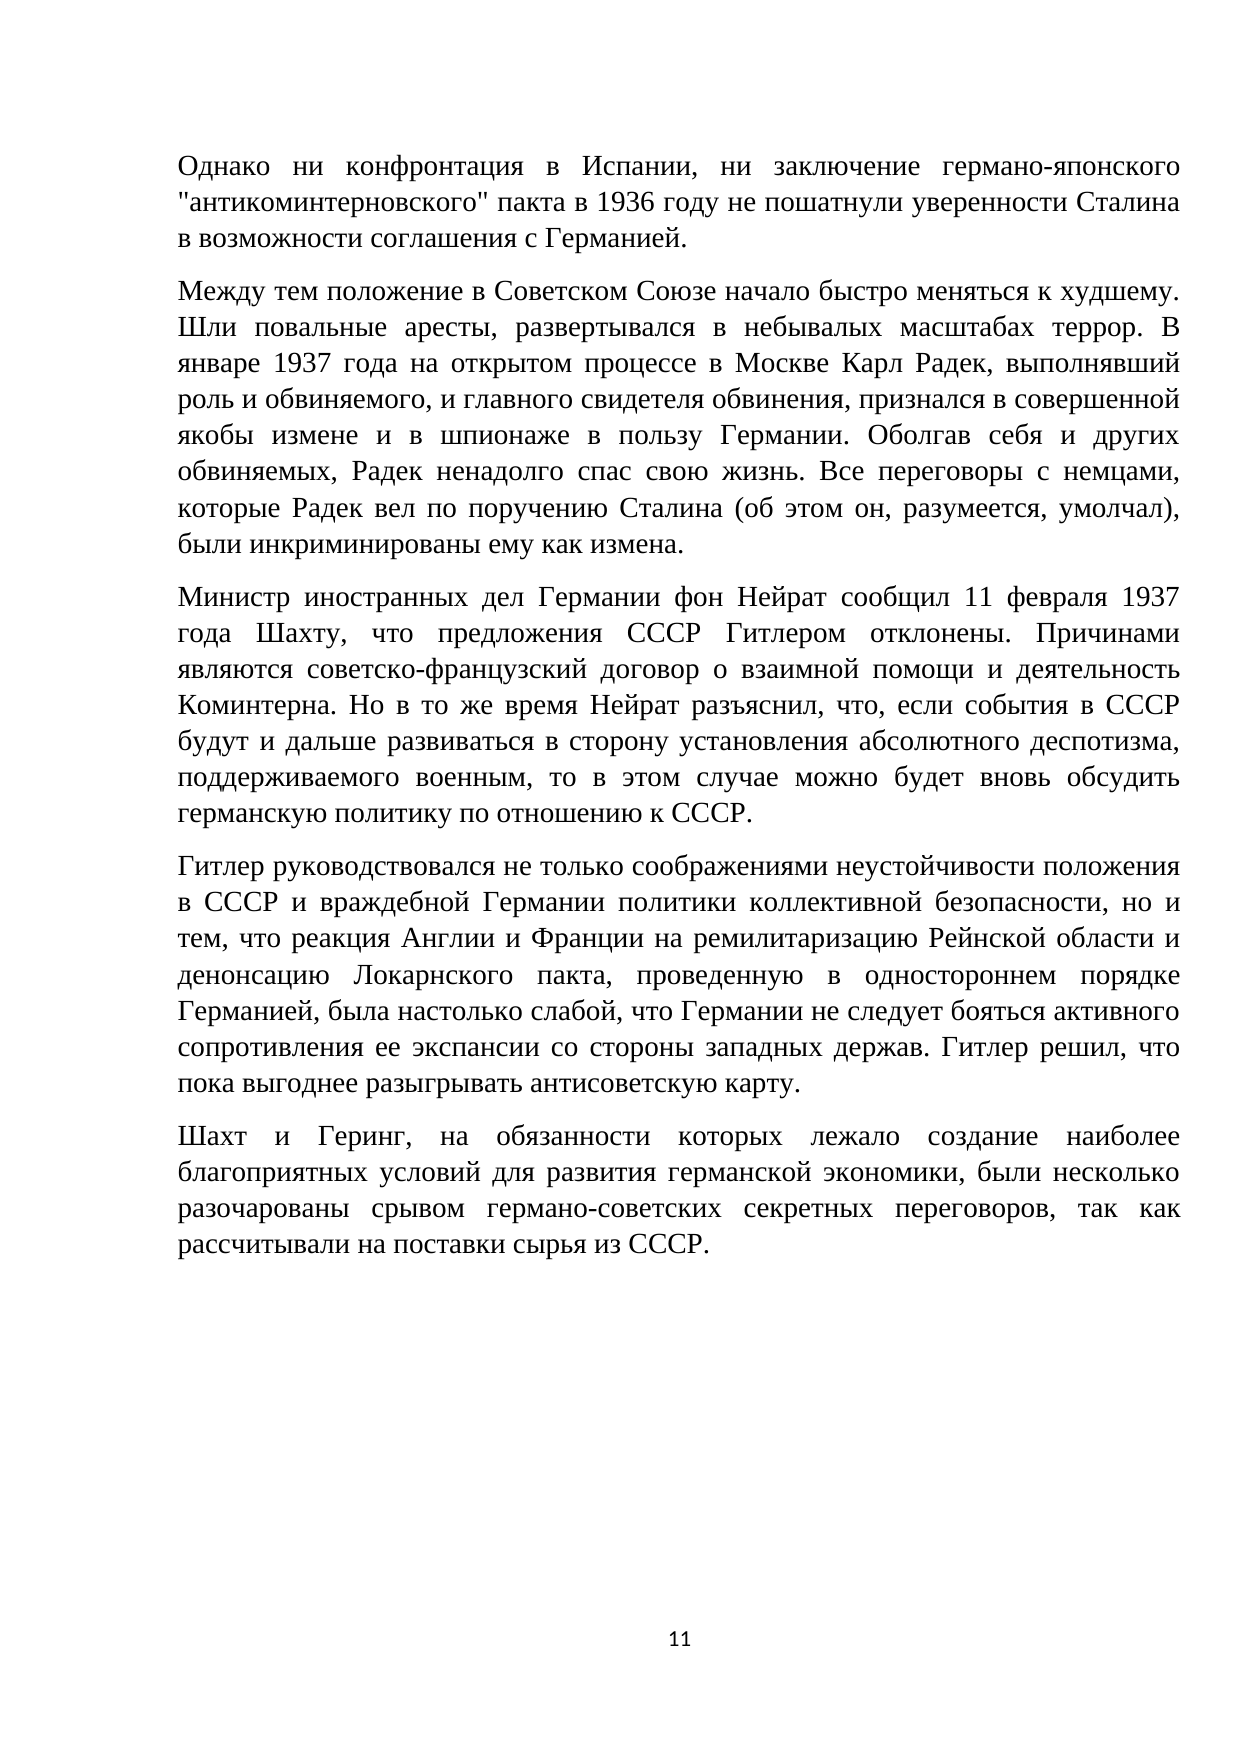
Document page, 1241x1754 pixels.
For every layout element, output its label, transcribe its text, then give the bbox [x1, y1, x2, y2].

text Гитлер руководствовался не только соображениями неустойчивости положения в СССР и враждебной Германии политики коллективной безопасности, но и тем, что реакция Англии и Франции на ремилитаризацию Рейнской области и денонсацию Локарнского пакта, проведенную в одностороннем порядке Германией, была настолько слабой, что Германии не следует бояться активного сопротивления ее экспансии со стороны западных держав. Гитлер решил, что пока выгоднее разыгрывать антисоветскую карту. [177, 848, 1181, 1099]
text Однако ни конфронтация в Испании, ни заключение германо-японского "антикоминтерновского" пакта в 1936 году не пошатнули уверенности Сталина в возможности соглашения с Германией. [177, 148, 1181, 253]
text Между тем положение в Советском Союзе начало быстро меняться к худшему. Шли повальные аресты, развертывался в небывалых масштабах террор. В январе 1937 года на открытом процессе в Москве Карл Радек, выполнявший роль и обвиняемого, и главного свидетеля обвинения, признался в совершенной якобы измене и в шпионаже в пользу Германии. Оболгав себя и других обвиняемых, Радек ненадолго спас свою жизнь. Все переговоры с немцами, которые Радек вел по поручению Сталина (об этом он, разумеется, умолчал), были инкриминированы ему как измена. [177, 273, 1181, 559]
text Шахт и Геринг, на обязанности которых лежало создание наиболее благоприятных условий для развития германской экономики, были несколько разочарованы срывом германо-советских секретных переговоров, так как рассчитывали на поставки сырья из СССР. [177, 1118, 1181, 1260]
text Министр иностранных дел Германии фон Нейрат сообщил 11 февраля 1937 года Шахту, что предложения СССР Гитлером отклонены. Причинами являются советско-французский договор о взаимной помощи и деятельность Коминтерна. Но в то же время Нейрат разъяснил, что, если события в СССР будут и дальше развиваться в сторону установления абсолютного деспотизма, поддерживаемого военным, то в этом случае можно будет вновь обсудить германскую политику по отношению к СССР. [177, 579, 1181, 829]
